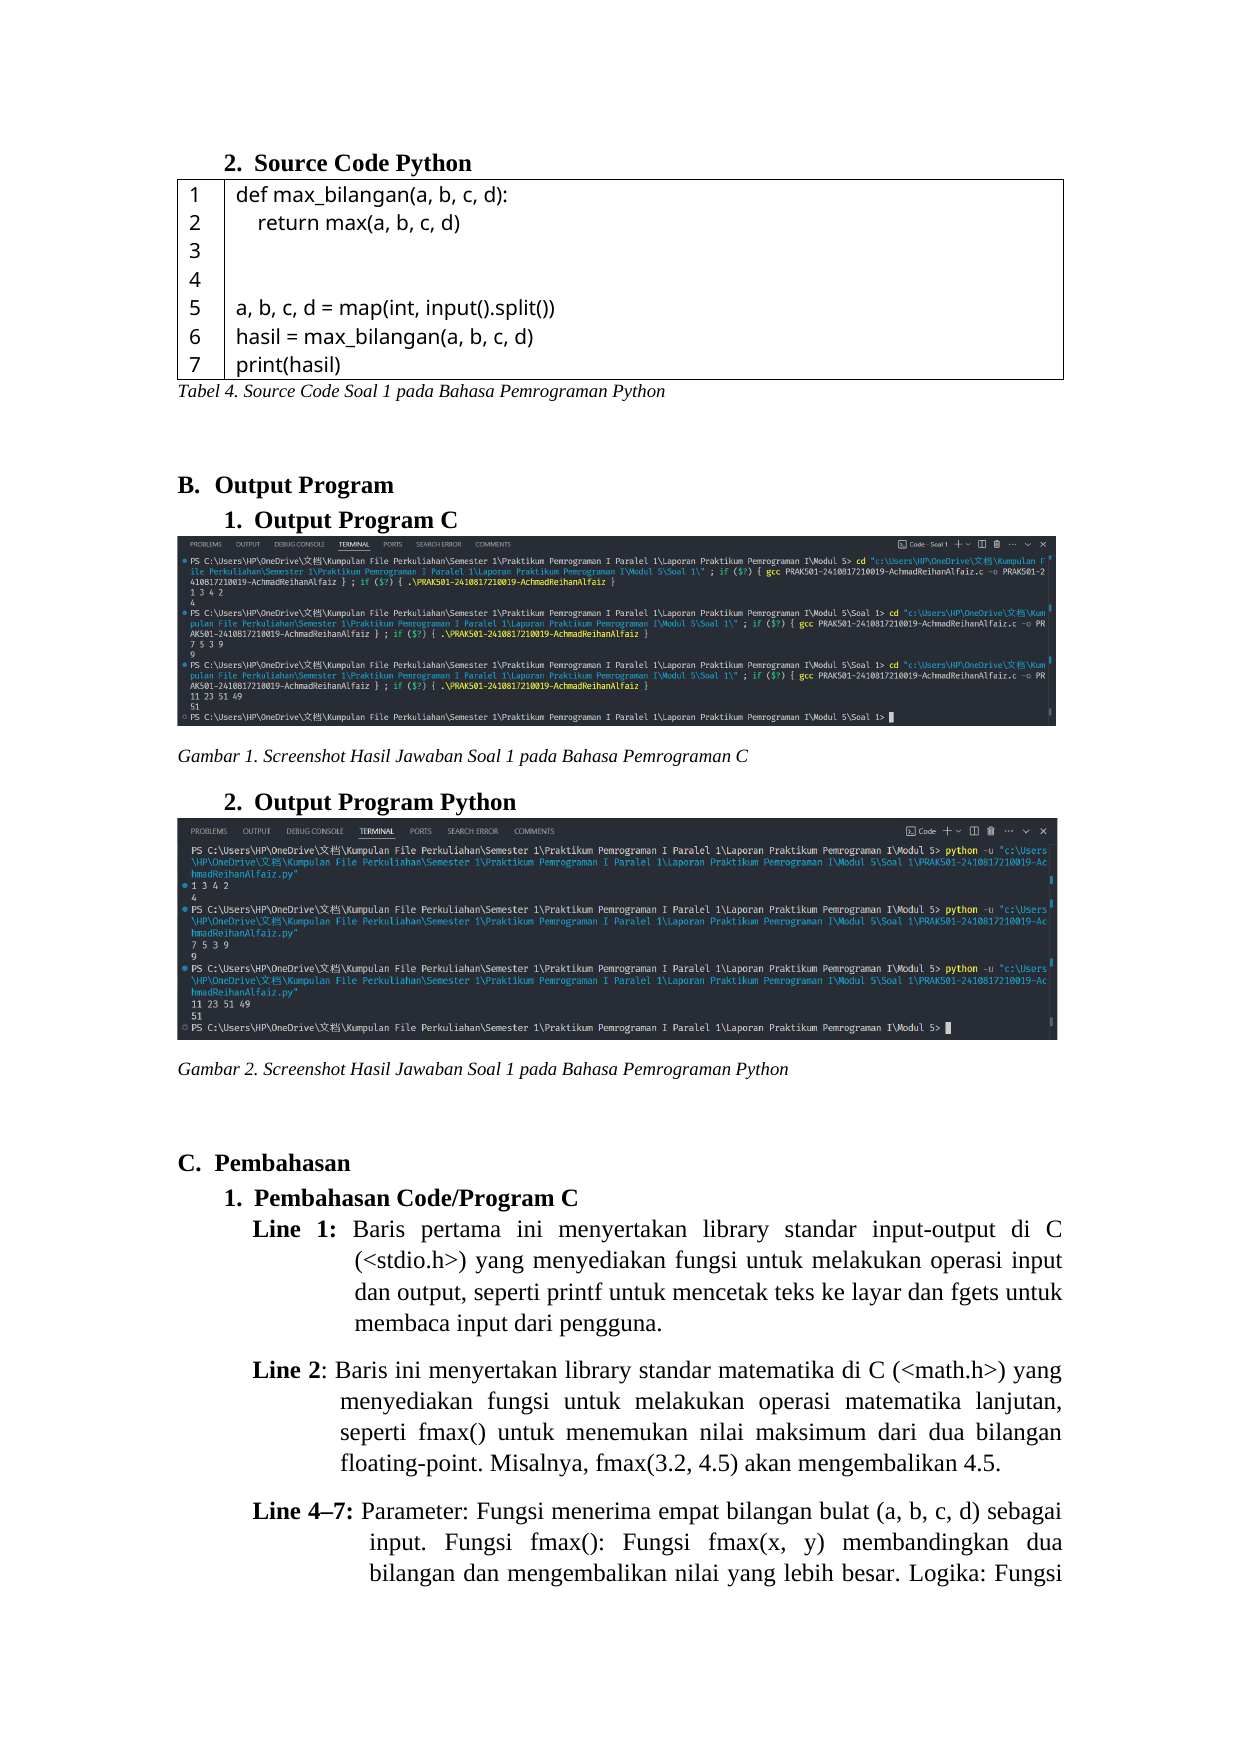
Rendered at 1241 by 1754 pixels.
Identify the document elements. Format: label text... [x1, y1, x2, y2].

subtitle Source Code Python [242, 148, 1063, 176]
text Gambar 2. Screenshot Hasil Jawaban Soal 1 pada Bahasa Pemrograman Python [177, 1058, 1063, 1080]
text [252, 1496, 1063, 1587]
text Line 2: Baris ini menyertakan library standar matematika di C (<math.h>) yang menyediakan fungsi untuk melakukan operasi matematika lanjutan, seperti fmax() untuk menemukan nilai maksimum dari dua bilangan floating-point. Misalnya, fmax(3.2, 4.5) akan mengembalikan 4.5. [252, 1355, 1063, 1477]
subtitle Pembahasan Code/Program C [242, 1183, 1063, 1212]
subtitle Output Program Python [242, 787, 1063, 816]
table_header 1 2 3 4 5 6 7 [178, 180, 224, 379]
picture [177, 818, 1058, 1040]
text Line 1: Baris pertama ini menyertakan library standar input-output di C (<stdio.h>) yang menyediakan fungsi untuk melakukan operasi input dan output, seperti printf untuk mencetak teks ke layar dan fgets untuk membaca input dari pengguna. [252, 1214, 1063, 1336]
picture [177, 536, 1056, 726]
text Tabel 4. Source Code Soal 1 pada Bahasa Pemrograman Python [177, 380, 1063, 401]
table_header def max_bilangan(a, b, c, d): return max(a, b, c, d) a, b, c, d = map(int, input().split()) hasil = max_bilangan(a, b, c, d) print(hasil) [225, 180, 1063, 379]
subtitle Output Program [177, 470, 1063, 499]
subtitle Pembahasan [177, 1148, 1063, 1177]
text Gambar 1. Screenshot Hasil Jawaban Soal 1 pada Bahasa Pemrograman C [177, 745, 1063, 767]
subtitle Output Program C [242, 505, 1063, 534]
